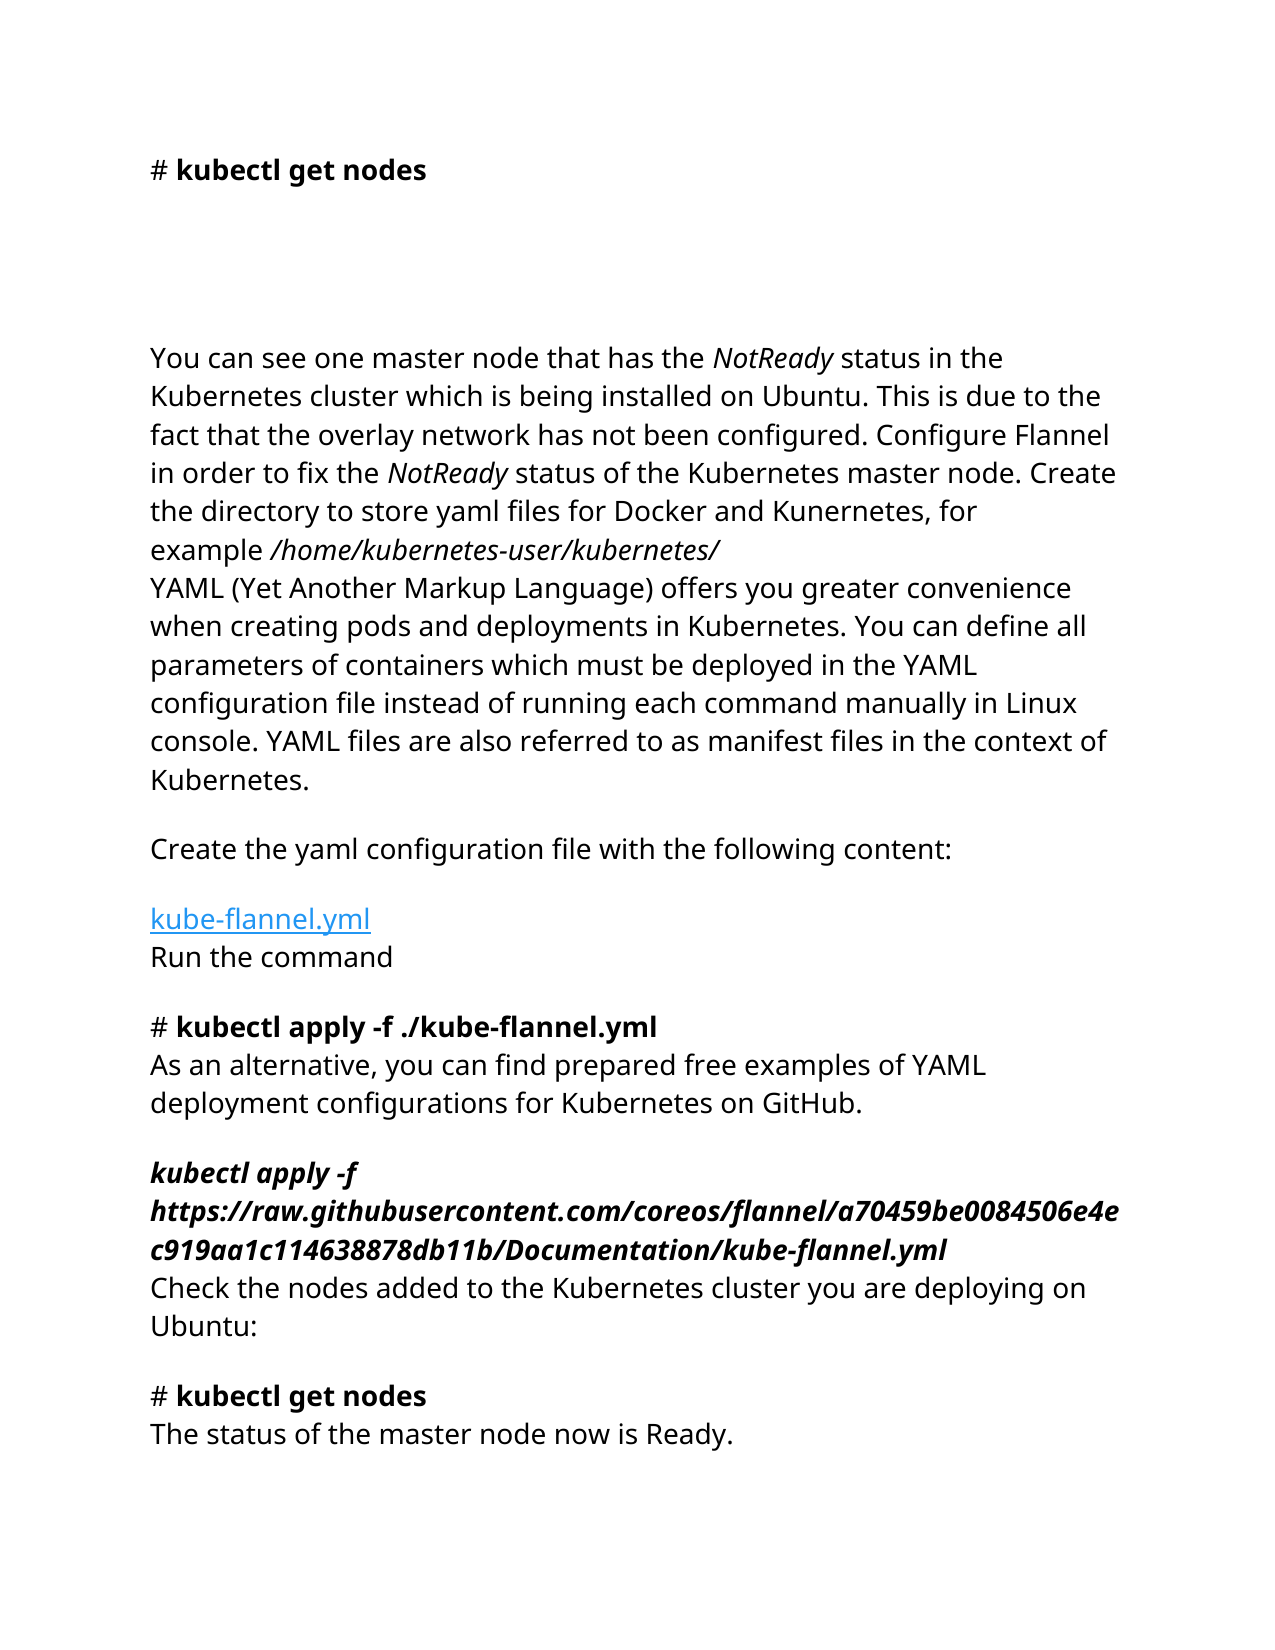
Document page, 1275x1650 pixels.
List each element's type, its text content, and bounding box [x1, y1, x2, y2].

text You can see one master node that has the NotReady status in the Kubernetes cluster which is being installed on Ubuntu. This is due to the fact that the overlay network has not been configured. Configure Flannel in order to fix the NotReady status of the Kubernetes master node. Create the directory to store yaml files for Docker and Kunernetes, for example /home/kubernetes-user/kubernetes/ [150, 338, 1125, 568]
text The status of the master node now is Ready. [150, 1415, 1125, 1453]
text Check the nodes added to the Kubernetes cluster you are deploying on Ubuntu: [150, 1268, 1125, 1345]
text Run the command [150, 938, 1125, 976]
text # kubectl apply -f ./kube-flannel.yml [150, 1007, 1125, 1046]
text # kubectl get nodes [150, 1376, 1125, 1415]
text # kubectl get nodes [150, 150, 1125, 188]
text Create the yaml configuration file with the following content: [150, 830, 1125, 868]
text kubectl apply -f https://raw.githubusercontent.com/coreos/flannel/a70459be0084506e4ec919aa1c114638878db11b/Documentation/kube-flannel.yml [150, 1153, 1125, 1268]
text YAML (Yet Another Markup Language) offers you greater convenience when creating pods and deployments in Kubernetes. You can define all parameters of containers which must be deployed in the YAML configuration file instead of running each command manually in Linux console. YAML files are also referred to as manifest files in the context of Kubernetes. [150, 568, 1125, 798]
text kube-flannel.yml [150, 899, 1125, 938]
text As an alternative, you can find prepared free examples of YAML deployment configurations for Kubernetes on GitHub. [150, 1046, 1125, 1122]
